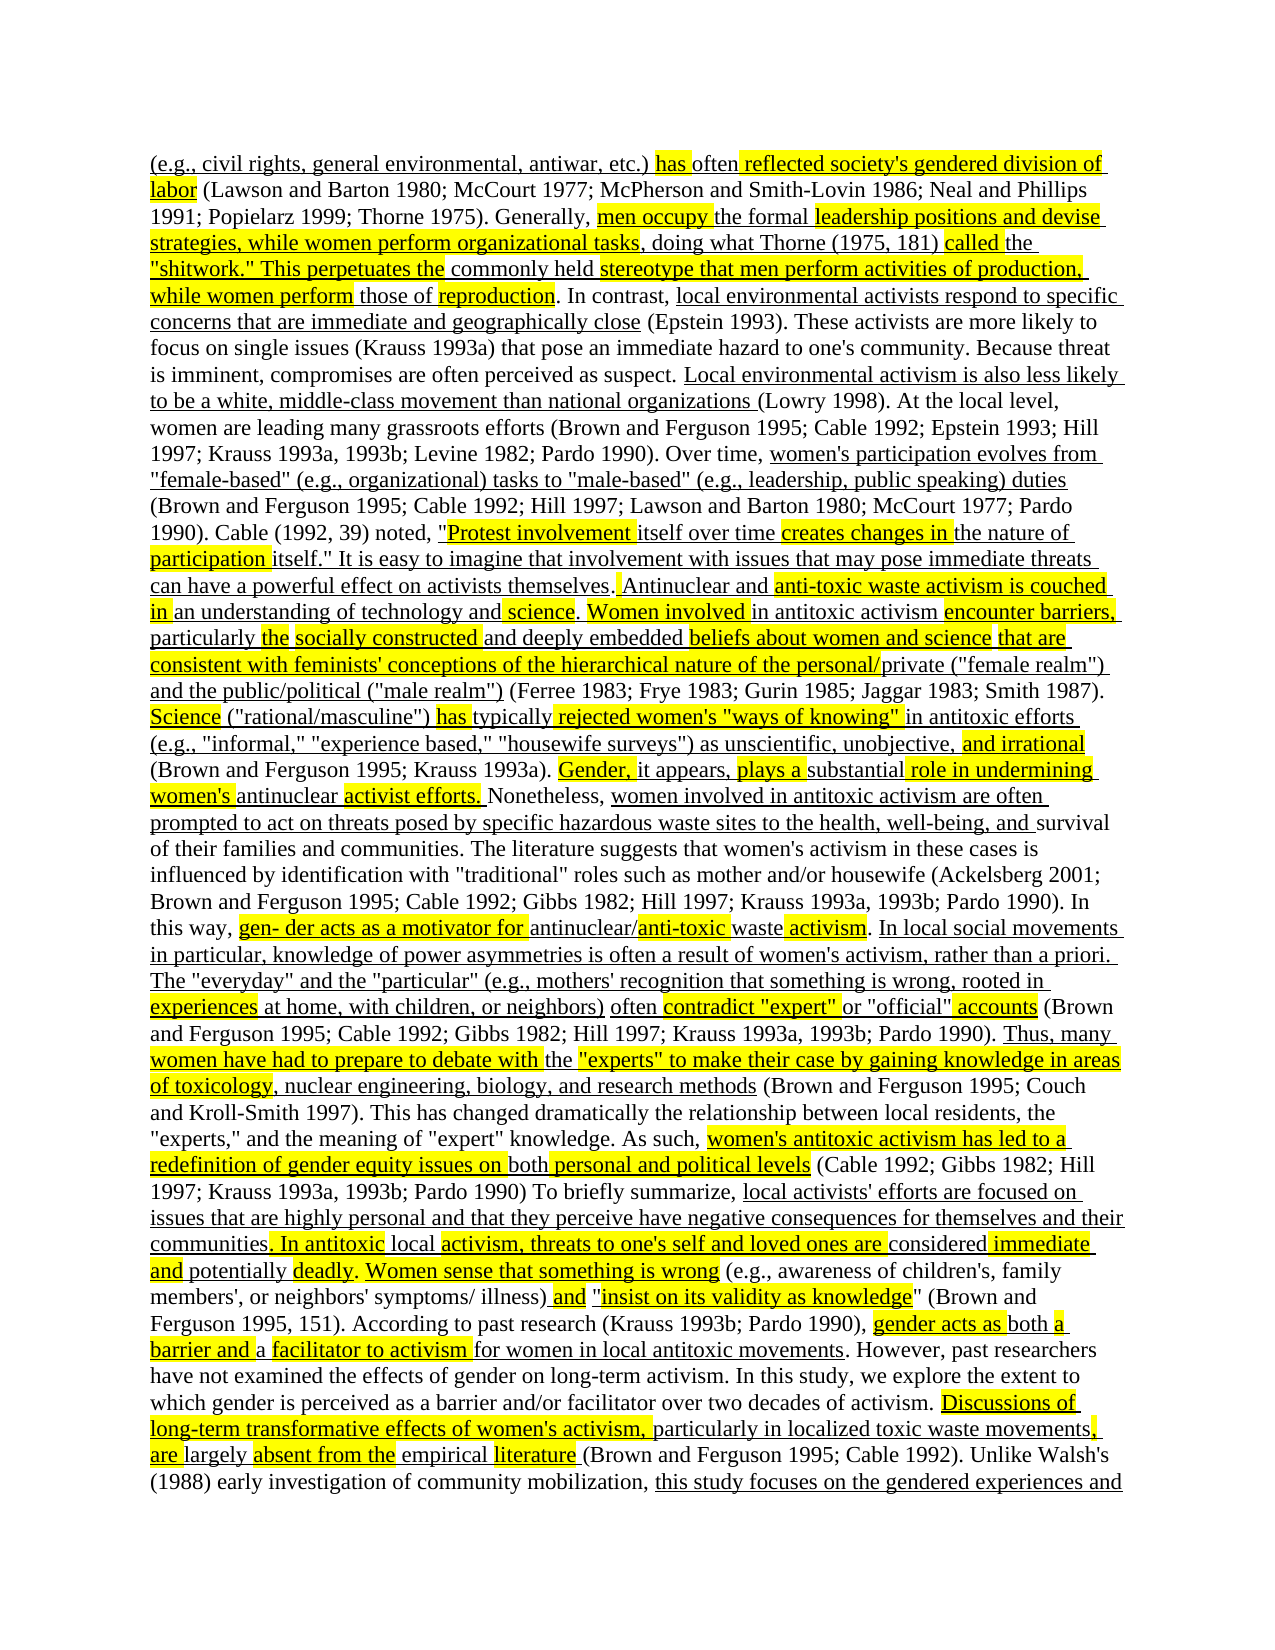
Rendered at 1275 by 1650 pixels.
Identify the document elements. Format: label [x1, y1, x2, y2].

text [150, 150, 1125, 1227]
text [150, 1228, 1125, 1494]
